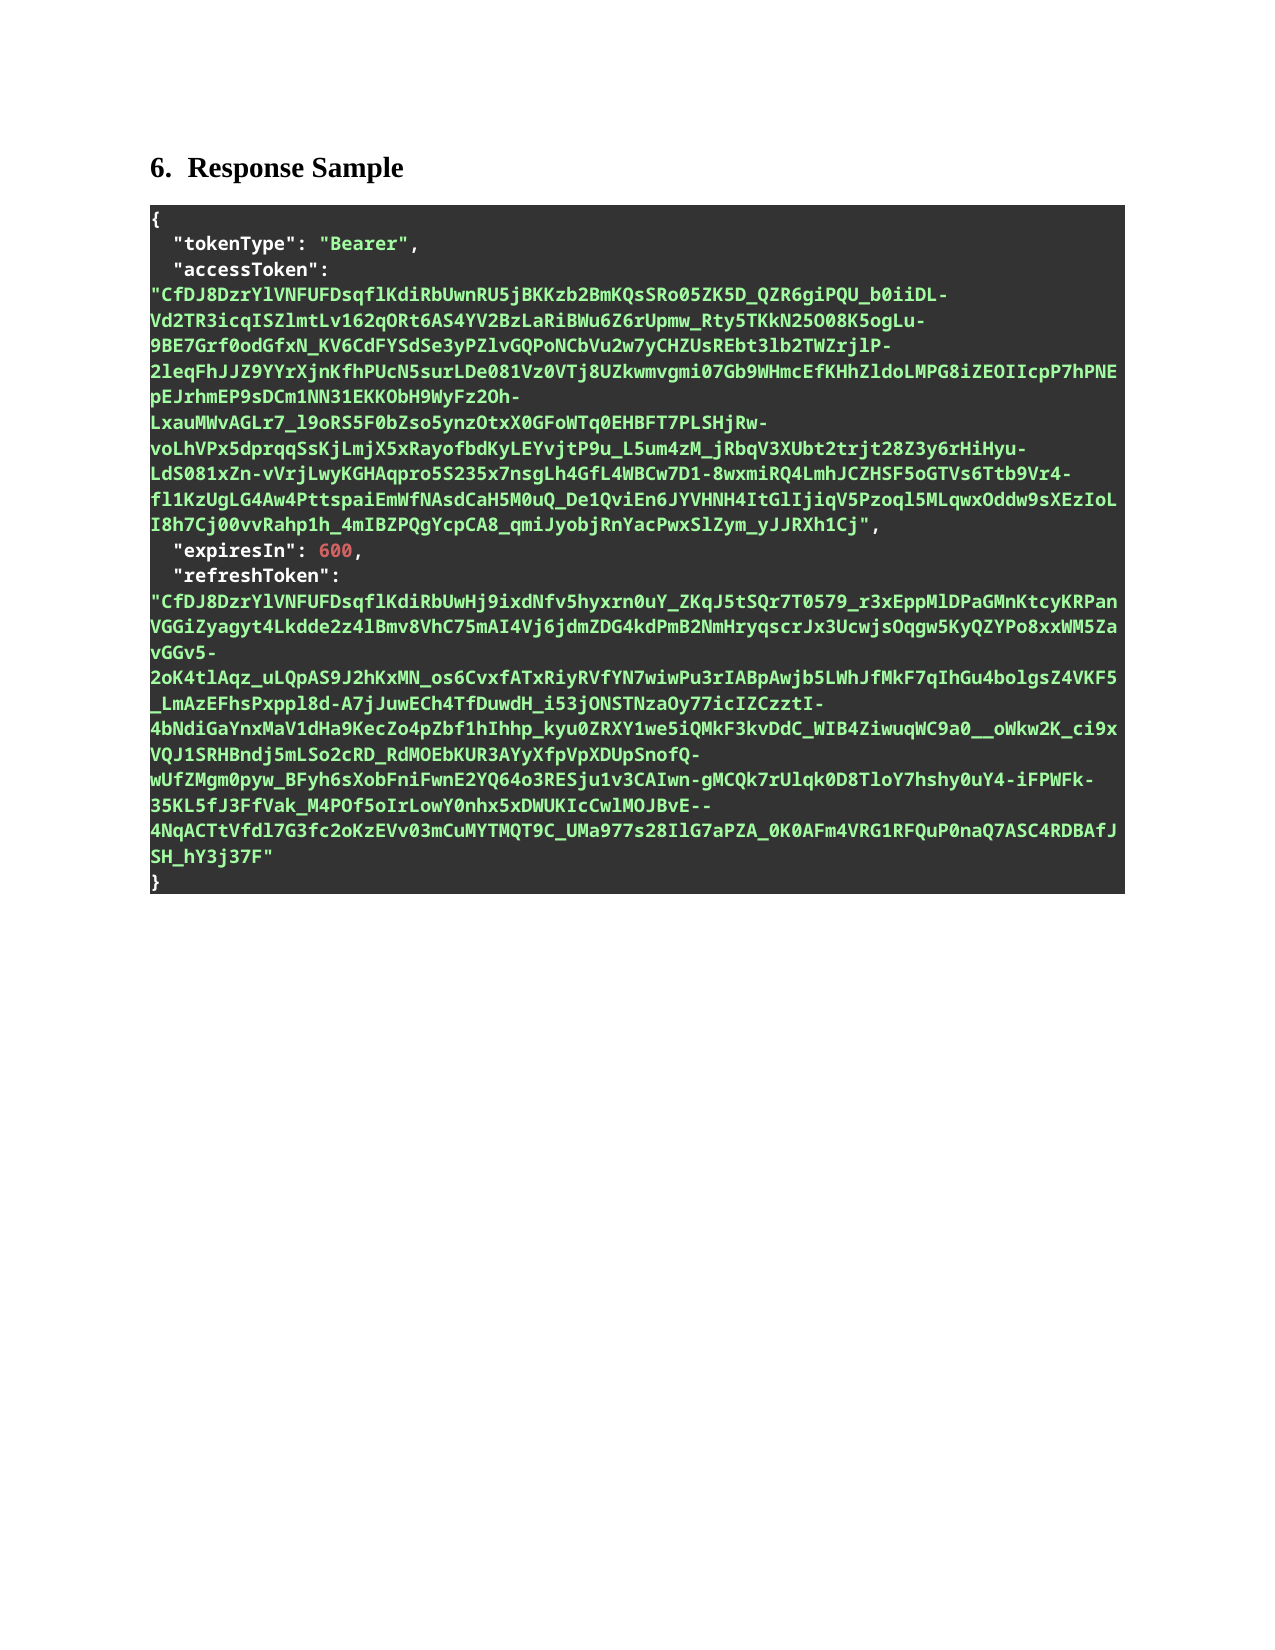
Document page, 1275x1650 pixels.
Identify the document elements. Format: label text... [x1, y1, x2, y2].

text "expiresIn": 600, [150, 537, 1125, 562]
text "tokenType": "Bearer", [150, 231, 1125, 256]
text "refreshToken": "CfDJ8DzrYlVNFUFDsqflKdiRbUwHj9ixdNfv5hyxrn0uY_ZKqJ5tSQr7T0579_r3xEppMlDPaGMnKtcyKRPanVGGiZyagyt4Lkdde2z4lBmv8VhC75mAI4Vj6jdmZDG4kdPmB2NmHryqscrJx3UcwjsOqgw5KyQZYPo8xxWM5ZavGGv5-2oK4tlAqz_uLQpAS9J2hKxMN_os6CvxfATxRiyRVfYN7wiwPu3rIABpAwjb5LWhJfMkF7qIhGu4bolgsZ4VKF5_LmAzEFhsPxppl8d-A7jJuwECh4TfDuwdH_i53jONSTNzaOy77icIZCzztI-4bNdiGaYnxMaV1dHa9KecZo4pZbf1hIhhp_kyu0ZRXY1we5iQMkF3kvDdC_WIB4ZiwuqWC9a0__oWkw2K_ci9xVQJ1SRHBndj5mLSo2cRD_RdMOEbKUR3AYyXfpVpXDUpSnofQ-wUfZMgm0pyw_BFyh6sXobFniFwnE2YQ64o3RESju1v3CAIwn-gMCQk7rUlqk0D8TloY7hshy0uY4-iFPWFk-35KL5fJ3FfVak_M4POf5oIrLowY0nhx5xDWUKIcCwlMOJBvE--4NqACTtVfdl7G3fc2oKzEVv03mCuMYTMQT9C_UMa977s28IlG7aPZA_0K0AFm4VRG1RFQuP0naQ7ASC4RDBAfJSH_hY3j37F" [150, 562, 1125, 869]
text { [150, 205, 1125, 231]
text "accessToken": "CfDJ8DzrYlVNFUFDsqflKdiRbUwnRU5jBKKzb2BmKQsSRo05ZK5D_QZR6giPQU_b0iiDL-Vd2TR3icqISZlmtLv162qORt6AS4YV2BzLaRiBWu6Z6rUpmw_Rty5TKkN25O08K5ogLu-9BE7Grf0odGfxN_KV6CdFYSdSe3yPZlvGQPoNCbVu2w7yCHZUsREbt3lb2TWZrjlP-2leqFhJJZ9YYrXjnKfhPUcN5surLDe081Vz0VTj8UZkwmvgmi07Gb9WHmcEfKHhZldoLMPG8iZEOIIcpP7hPNEpEJrhmEP9sDCm1NN31EKKObH9WyFz2Oh-LxauMWvAGLr7_l9oRS5F0bZso5ynzOtxX0GFoWTq0EHBFT7PLSHjRw-voLhVPx5dprqqSsKjLmjX5xRayofbdKyLEYvjtP9u_L5um4zM_jRbqV3XUbt2trjt28Z3y6rHiHyu-LdS081xZn-vVrjLwyKGHAqpro5S235x7nsgLh4GfL4WBCw7D1-8wxmiRQ4LmhJCZHSF5oGTVs6Ttb9Vr4-fl1KzUgLG4Aw4PttspaiEmWfNAsdCaH5M0uQ_De1QviEn6JYVHNH4ItGlIjiqV5Pzoql5MLqwxOddw9sXEzIoLI8h7Cj00vvRahp1h_4mIBZPQgYcpCA8_qmiJyobjRnYacPwxSlZym_yJJRXh1Cj", [150, 256, 1125, 537]
text } [150, 869, 1125, 894]
list Response Sample [150, 150, 1125, 183]
